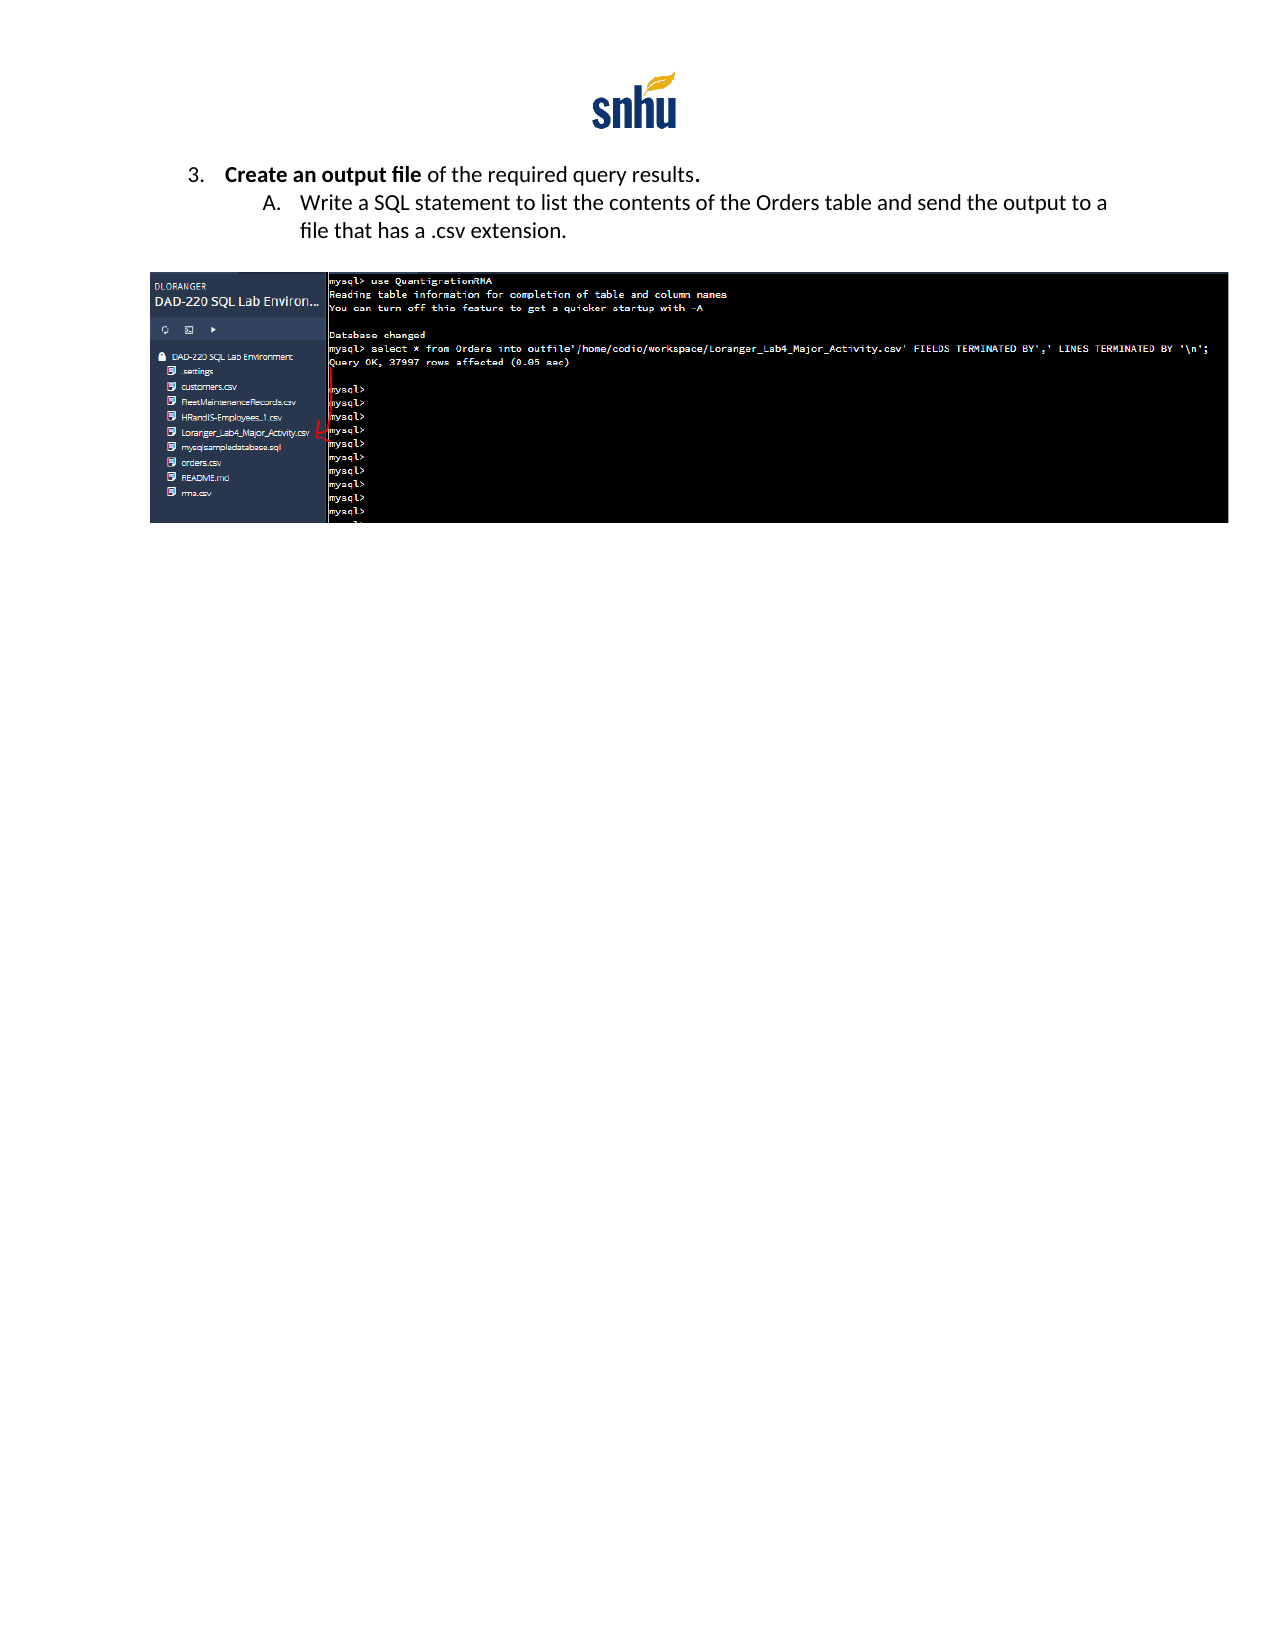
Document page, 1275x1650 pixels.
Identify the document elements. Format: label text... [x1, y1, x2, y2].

list Create an output file of the required query results. [187, 160, 1125, 188]
picture [150, 272, 1229, 523]
picture [573, 65, 702, 137]
subtitle Write a SQL statement to list the contents of the Orders table and send the output to a file that has a .csv extension. [262, 188, 1125, 244]
